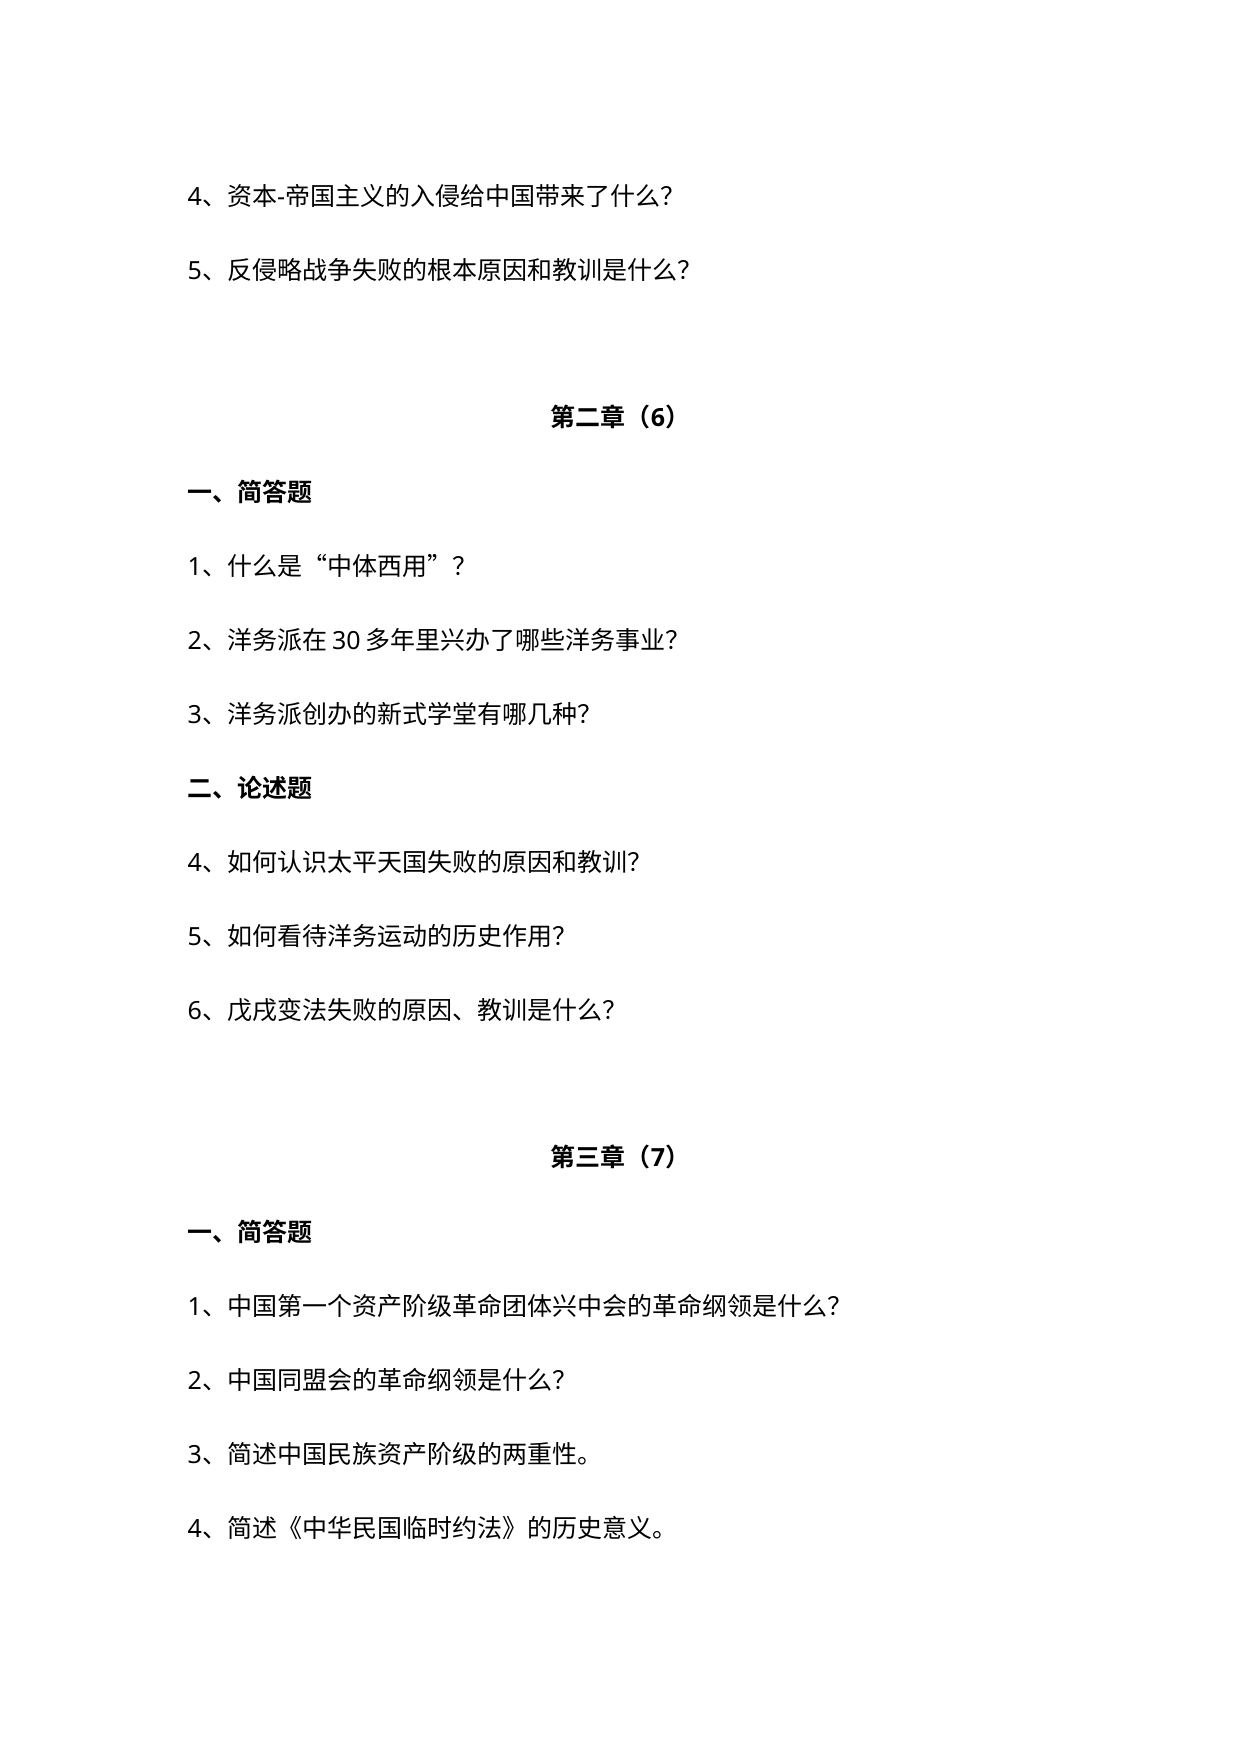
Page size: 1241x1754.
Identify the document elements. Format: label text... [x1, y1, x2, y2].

text 4、简述《中华民国临时约法》的历史意义。 [187, 1494, 1053, 1559]
text 二、论述题 [187, 754, 1053, 819]
text 一、简答题 [187, 458, 1053, 523]
text 1、中国第一个资产阶级革命团体兴中会的革命纲领是什么？ [187, 1272, 1053, 1337]
text 2、洋务派在30多年里兴办了哪些洋务事业？ [187, 606, 1053, 671]
text 3、简述中国民族资产阶级的两重性。 [187, 1420, 1053, 1485]
text 4、如何认识太平天国失败的原因和教训？ [187, 828, 1053, 893]
text 第三章（7） [187, 1123, 1053, 1188]
text 4、资本-帝国主义的入侵给中国带来了什么？ [187, 162, 1053, 227]
text 5、反侵略战争失败的根本原因和教训是什么？ [187, 236, 1053, 301]
text 5、如何看待洋务运动的历史作用？ [187, 902, 1053, 967]
text 3、洋务派创办的新式学堂有哪几种？ [187, 680, 1053, 745]
text 6、戊戌变法失败的原因、教训是什么？ [187, 976, 1053, 1041]
text 一、简答题 [187, 1198, 1053, 1263]
text 第二章（6） [187, 383, 1053, 448]
text 2、中国同盟会的革命纲领是什么？ [187, 1346, 1053, 1411]
text 1、什么是“中体西用”？ [187, 532, 1053, 597]
